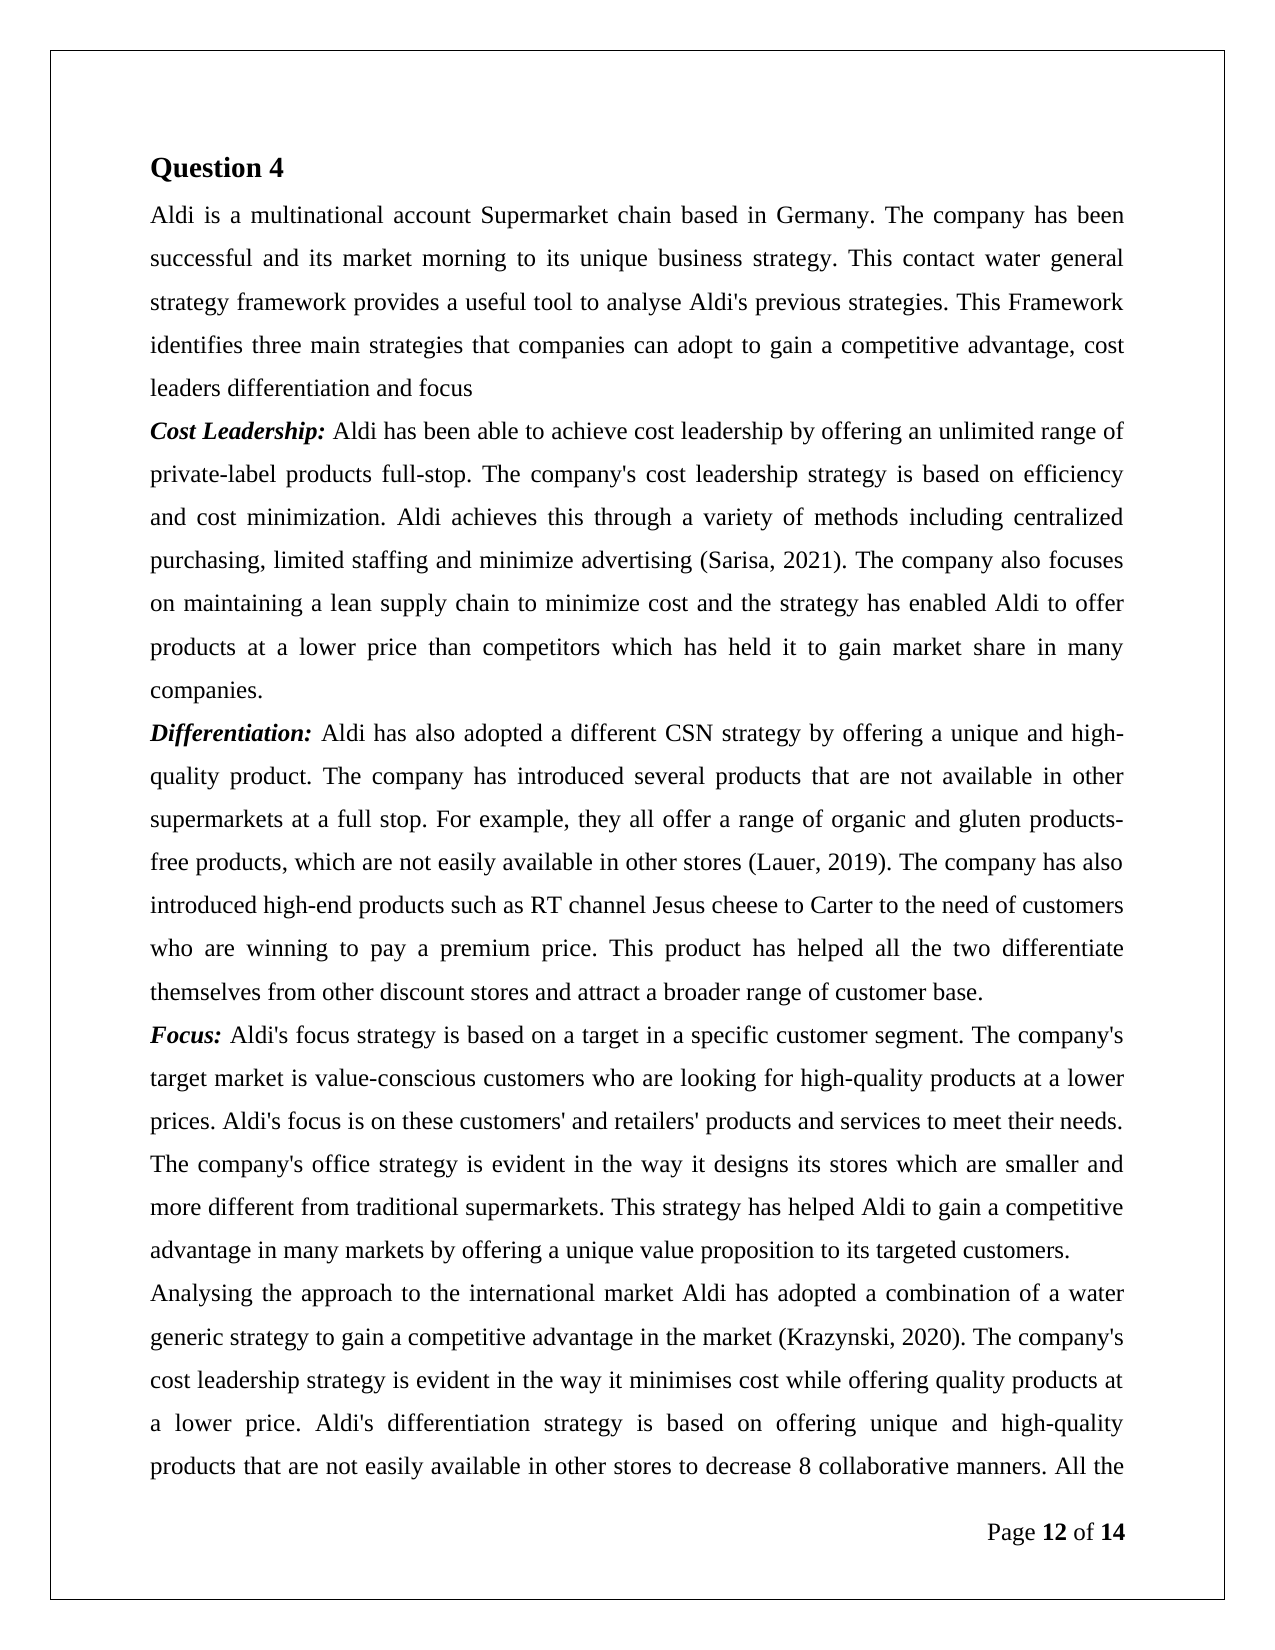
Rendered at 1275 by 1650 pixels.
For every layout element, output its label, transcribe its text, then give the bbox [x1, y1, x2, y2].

text Cost Leadership: Aldi has been able to achieve cost leadership by offering an unlimited range of private-label products full-stop. The company's cost leadership strategy is based on efficiency and cost minimization. Aldi achieves this through a variety of methods including centralized purchasing, limited staffing and minimize advertising (Sarisa, 2021). The company also focuses on maintaining a lean supply chain to minimize cost and the strategy has enabled Aldi to offer products at a lower price than competitors which has held it to gain market share in many companies. [150, 416, 1125, 703]
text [150, 1278, 1125, 1480]
text Focus: Aldi's focus strategy is based on a target in a specific customer segment. The company's target market is value-conscious customers who are looking for high-quality products at a lower prices. Aldi's focus is on these customers' and retailers' products and services to meet their needs. The company's office strategy is evident in the way it designs its stores which are smaller and more different from traditional supermarkets. This strategy has helped Aldi to gain a competitive advantage in many markets by offering a unique value proposition to its targeted customers. [150, 1020, 1125, 1264]
text Aldi is a multinational account Supermarket chain based in Germany. The company has been successful and its market morning to its unique business strategy. This contact water general strategy framework provides a useful tool to analyse Aldi's previous strategies. This Framework identifies three main strategies that companies can adopt to gain a competitive advantage, cost leaders differentiation and focus [150, 200, 1125, 402]
subtitle Question 4 [150, 150, 1125, 183]
text Differentiation: Aldi has also adopted a different CSN strategy by offering a unique and high-quality product. The company has introduced several products that are not available in other supermarkets at a full stop. For example, they all offer a range of organic and gluten products-free products, which are not easily available in other stores (Lauer, 2019). The company has also introduced high-end products such as RT channel Jesus cheese to Carter to the need of customers who are winning to pay a premium price. This product has helped all the two differentiate themselves from other discount stores and attract a broader range of customer base. [150, 718, 1125, 1005]
